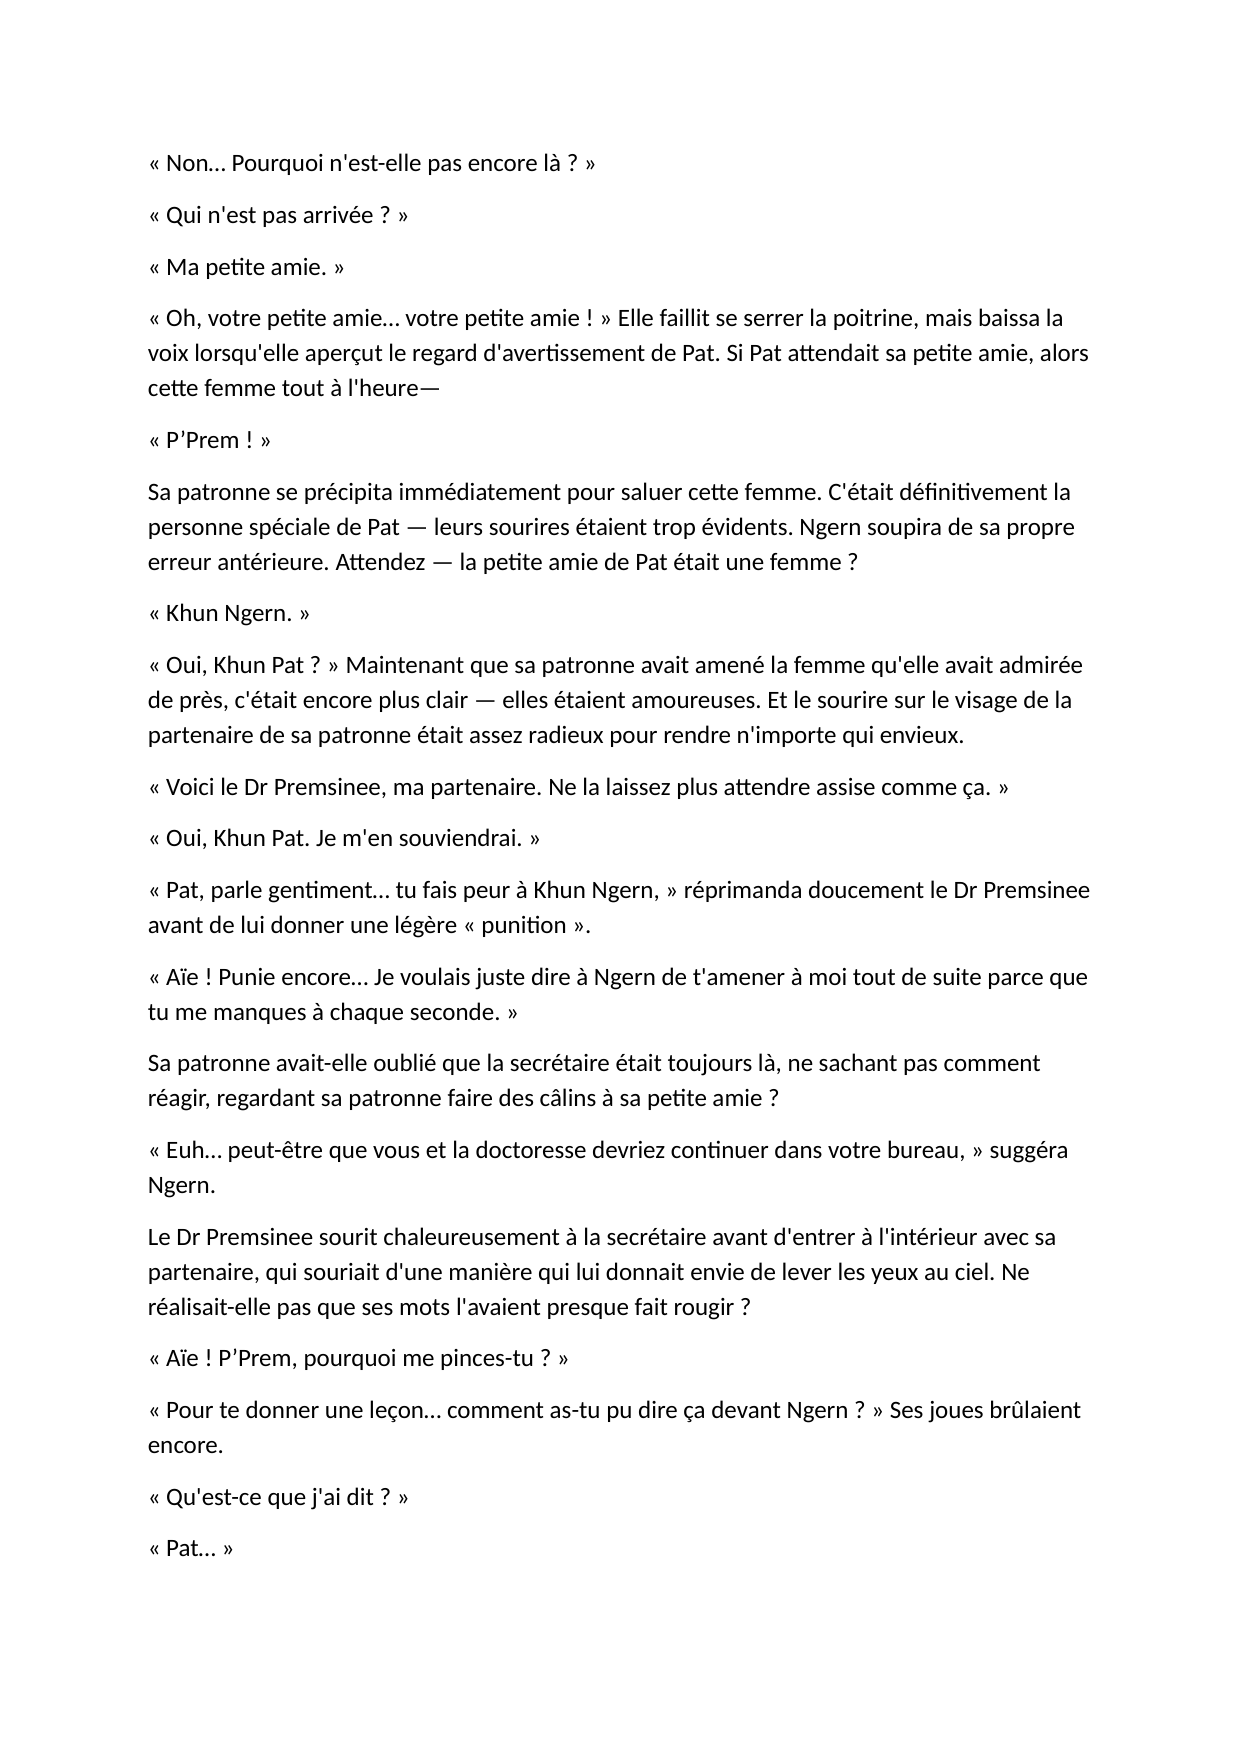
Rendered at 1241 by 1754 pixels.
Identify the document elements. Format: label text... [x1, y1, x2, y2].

text « P’Prem ! » [148, 424, 1093, 455]
text « Oui, Khun Pat. Je m'en souviendrai. » [148, 823, 1093, 853]
text « Non… Pourquoi n'est-elle pas encore là ? » [148, 148, 1093, 178]
text « Pour te donner une leçon… comment as-tu pu dire ça devant Ngern ? » Ses joues brûlaient encore. [148, 1394, 1093, 1460]
text « Khun Ngern. » [148, 598, 1093, 628]
text « Voici le Dr Premsinee, ma partenaire. Ne la laissez plus attendre assise comme ça. » [148, 771, 1093, 801]
text « Aïe ! Punie encore… Je voulais juste dire à Ngern de t'amener à moi tout de suite parce que tu me manques à chaque seconde. » [148, 961, 1093, 1026]
text « Oh, votre petite amie… votre petite amie ! » Elle faillit se serrer la poitrine, mais baissa la voix lorsqu'elle aperçut le regard d'avertissement de Pat. Si Pat attendait sa petite amie, alors cette femme tout à l'heure— [148, 303, 1093, 403]
text « Qu'est-ce que j'ai dit ? » [148, 1481, 1093, 1511]
text Sa patronne avait-elle oublié que la secrétaire était toujours là, ne sachant pas comment réagir, regardant sa patronne faire des câlins à sa petite amie ? [148, 1048, 1093, 1113]
text Le Dr Premsinee sourit chaleureusement à la secrétaire avant d'entrer à l'intérieur avec sa partenaire, qui souriait d'une manière qui lui donnait envie de lever les yeux au ciel. Ne réalisait-elle pas que ses mots l'avaient presque fait rougir ? [148, 1221, 1093, 1321]
text « Aïe ! P’Prem, pourquoi me pinces-tu ? » [148, 1343, 1093, 1373]
text « Ma petite amie. » [148, 251, 1093, 281]
text « Euh… peut-être que vous et la doctoresse devriez continuer dans votre bureau, » suggéra Ngern. [148, 1134, 1093, 1200]
text « Pat… » [148, 1533, 1093, 1563]
text Sa patronne se précipita immédiatement pour saluer cette femme. C'était définitivement la personne spéciale de Pat — leurs sourires étaient trop évidents. Ngern soupira de sa propre erreur antérieure. Attendez — la petite amie de Pat était une femme ? [148, 476, 1093, 576]
text « Qui n'est pas arrivée ? » [148, 199, 1093, 230]
text « Oui, Khun Pat ? » Maintenant que sa patronne avait amené la femme qu'elle avait admirée de près, c'était encore plus clair — elles étaient amoureuses. Et le sourire sur le visage de la partenaire de sa patronne était assez radieux pour rendre n'importe qui envieux. [148, 649, 1093, 750]
text « Pat, parle gentiment… tu fais peur à Khun Ngern, » réprimanda doucement le Dr Premsinee avant de lui donner une légère « punition ». [148, 874, 1093, 940]
